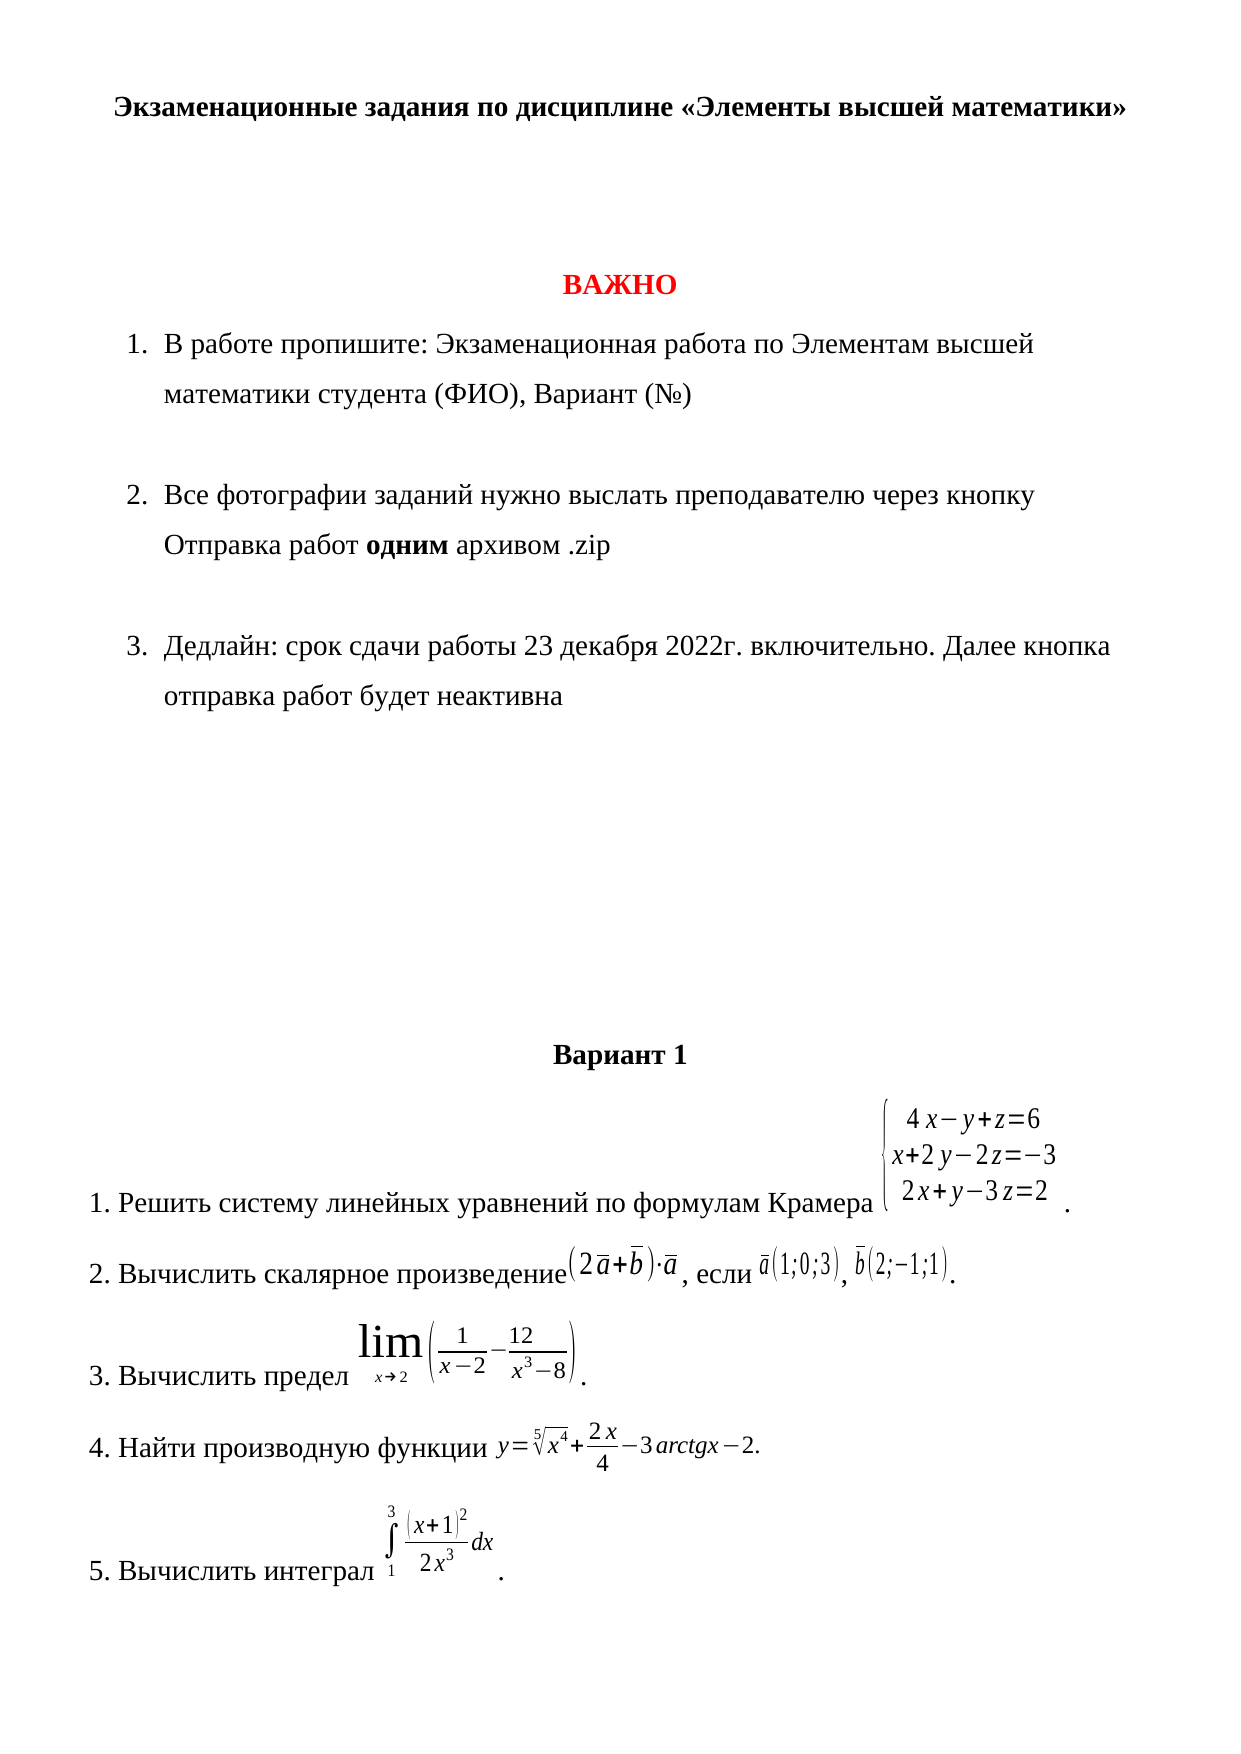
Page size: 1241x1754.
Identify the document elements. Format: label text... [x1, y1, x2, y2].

text Вариант 1 [89, 1037, 1152, 1071]
text 3. Вычислить предел . [89, 1316, 1152, 1392]
text ВАЖНО [89, 267, 1152, 300]
text 4. Найти производную функции [89, 1418, 1152, 1477]
text 2. Вычислить скалярное произведение, если , . [89, 1244, 1152, 1290]
list Дедлайн: срок сдачи работы 23 декабря 2022г. включительно. Далее кнопка отправка работ будет неактивна [126, 628, 1152, 712]
list Все фотографии заданий нужно выслать преподавателю через кнопку Отправка работ одним архивом .zip [126, 477, 1152, 561]
text 1. Решить систему линейных уравнений по формулам Крамера . [89, 1097, 1152, 1218]
text 5. Вычислить интеграл . [89, 1503, 1152, 1587]
list В работе пропишите: Экзаменационная работа по Элементам высшей математики студента (ФИО), Вариант (№) [126, 326, 1152, 410]
text Экзаменационные задания по дисциплине «Элементы высшей математики» [89, 89, 1152, 122]
